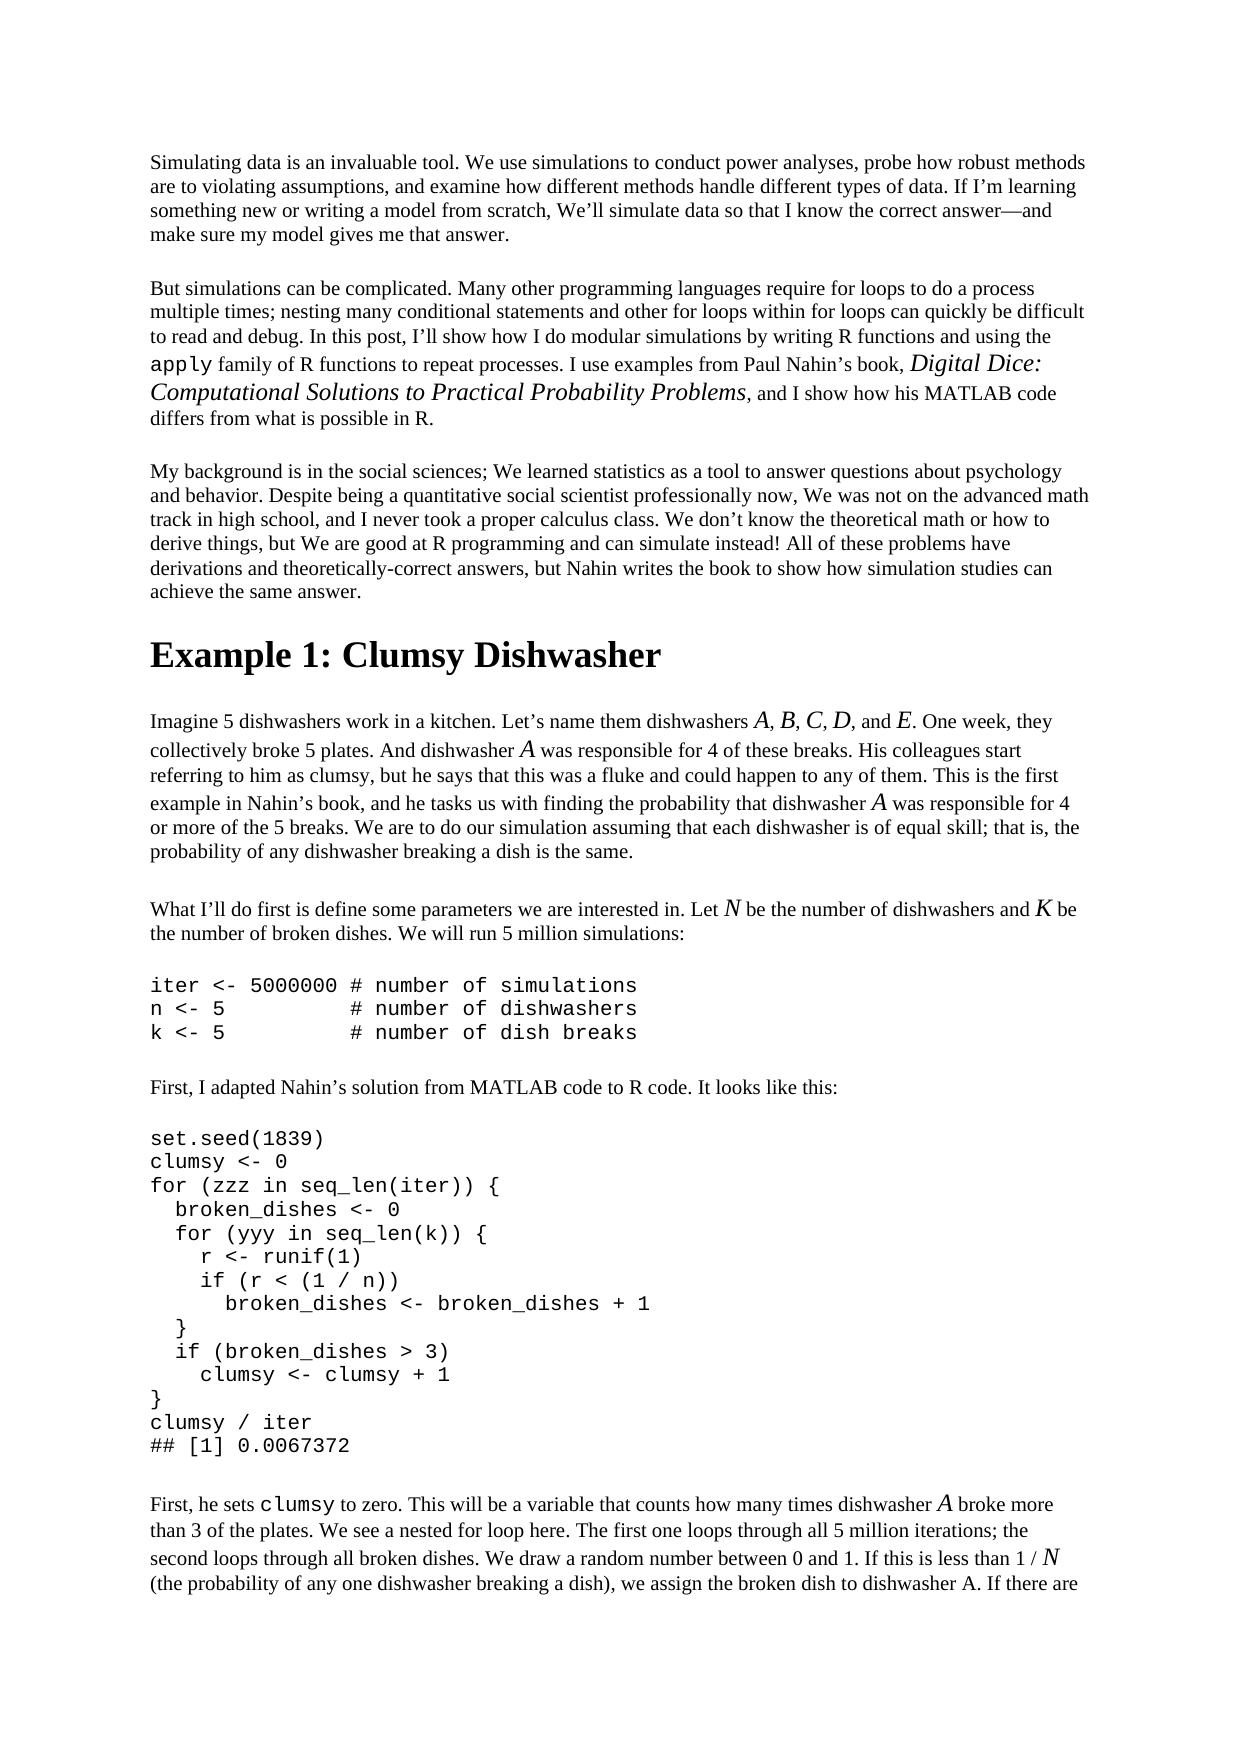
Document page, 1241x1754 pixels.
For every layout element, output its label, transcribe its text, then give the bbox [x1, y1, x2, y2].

text r <- runif(1) [150, 1246, 1090, 1270]
text broken_dishes <- 0 [150, 1199, 1090, 1222]
text if (r < (1 / n)) [150, 1270, 1090, 1293]
text broken_dishes <- broken_dishes + 1 [150, 1293, 1090, 1317]
text But simulations can be complicated. Many other programming languages require for loops to do a process multiple times; nesting many conditional statements and other for loops within for loops can quickly be difficult to read and debug. In this post, I’ll show how I do modular simulations by writing R functions and using the apply family of R functions to repeat processes. I use examples from Paul Nahin’s book, Digital Dice: Computational Solutions to Practical Probability Problems, and I show how his MATLAB code differs from what is possible in R. [150, 275, 1090, 430]
text First, I adapted Nahin’s solution from MATLAB code to R code. It looks like this: [150, 1075, 1090, 1099]
text clumsy / iter [150, 1412, 1090, 1435]
text n <- 5 # number of dishwashers [150, 998, 1090, 1022]
text Example 1: Clumsy Dishwasher [150, 633, 1090, 676]
text Imagine 5 dishwashers work in a kitchen. Let’s name them dishwashers A, B, C, D, and E. One week, they collectively broke 5 plates. And dishwasher A was responsible for 4 of these breaks. His colleagues start referring to him as clumsy, but he says that this was a fluke and could happen to any of them. This is the first example in Nahin’s book, and he tasks us with finding the probability that dishwasher A was responsible for 4 or more of the 5 breaks. We are to do our simulation assuming that each dishwasher is of equal skill; that is, the probability of any dishwasher breaking a dish is the same. [150, 705, 1090, 863]
text set.seed(1839) [150, 1128, 1090, 1152]
text What I’ll do first is define some parameters we are interested in. Let N be the number of dishwashers and K be the number of broken dishes. We will run 5 million simulations: [150, 893, 1090, 945]
text if (broken_dishes > 3) [150, 1341, 1090, 1364]
text } [150, 1388, 1090, 1412]
text clumsy <- clumsy + 1 [150, 1364, 1090, 1388]
text ## [1] 0.0067372 [150, 1435, 1090, 1459]
text } [150, 1317, 1090, 1341]
text Simulating data is an invaluable tool. We use simulations to conduct power analyses, probe how robust methods are to violating assumptions, and examine how different methods handle different types of data. If I’m learning something new or writing a model from scratch, We’ll simulate data so that I know the correct answer—and make sure my model gives me that answer. [150, 150, 1090, 246]
text My background is in the social sciences; We learned statistics as a tool to answer questions about psychology and behavior. Despite being a quantitative social scientist professionally now, We was not on the advanced math track in high school, and I never took a proper calculus class. We don’t know the theoretical math or how to derive things, but We are good at R programming and can simulate instead! All of these problems have derivations and theoretically-correct answers, but Nahin writes the book to show how simulation studies can achieve the same answer. [150, 459, 1090, 603]
text for (yyy in seq_len(k)) { [150, 1222, 1090, 1246]
text iter <- 5000000 # number of simulations [150, 974, 1090, 998]
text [150, 1488, 1090, 1594]
text clumsy <- 0 [150, 1152, 1090, 1175]
text k <- 5 # number of dish breaks [150, 1022, 1090, 1046]
text for (zzz in seq_len(iter)) { [150, 1175, 1090, 1199]
